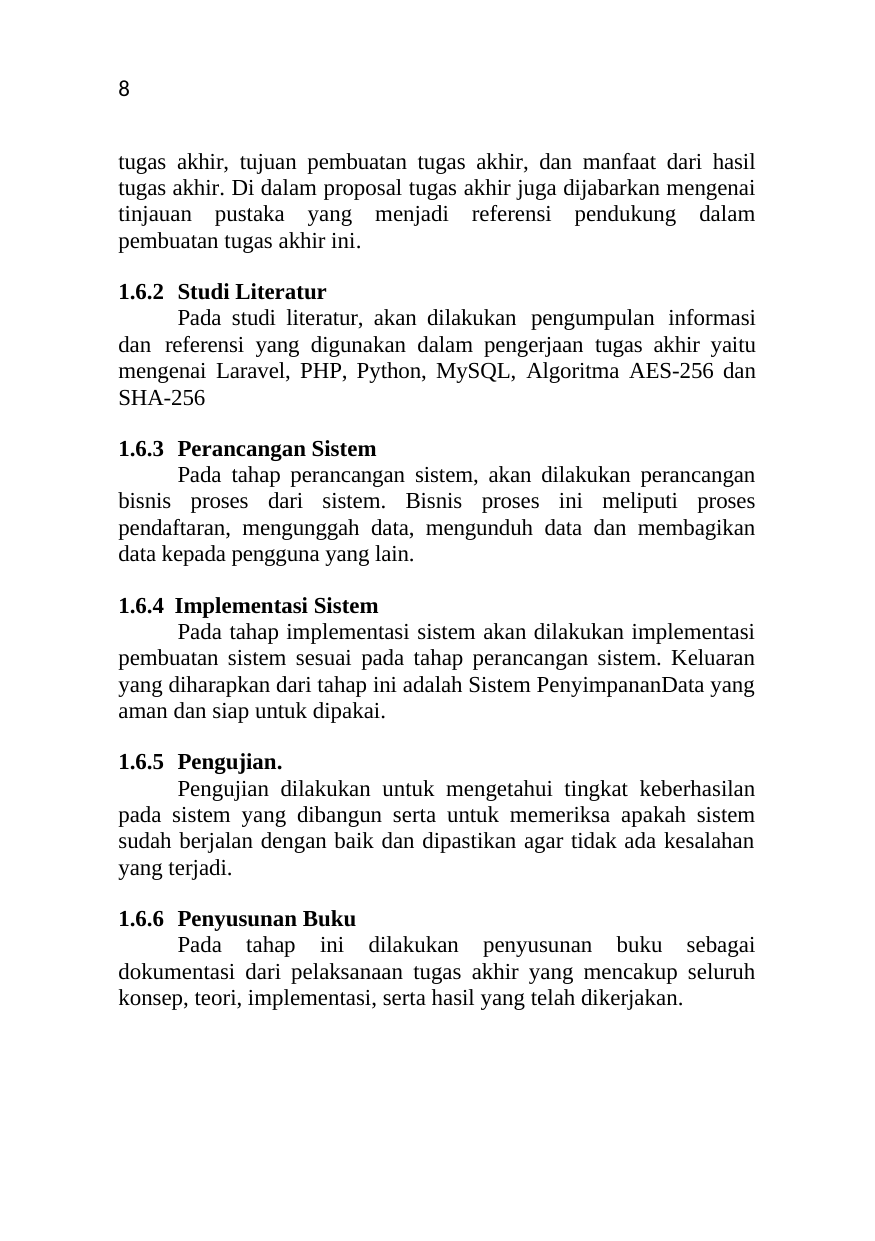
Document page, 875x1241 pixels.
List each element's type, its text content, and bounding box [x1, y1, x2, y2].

text Pada tahap implementasi sistem akan dilakukan implementasi pembuatan sistem sesuai pada tahap perancangan sistem. Keluaran yang diharapkan dari tahap ini adalah Sistem PenyimpananData yang aman dan siap untuk dipakai. [118, 618, 756, 723]
subtitle Pengujian. [118, 748, 756, 775]
text Pada studi literatur, akan dilakukan pengumpulan informasi dan referensi yang digunakan dalam pengerjaan tugas akhir yaitu mengenai Laravel, PHP, Python, MySQL, Algoritma AES-256 dan SHA-256 [118, 304, 756, 410]
text Pada tahap ini dilakukan penyusunan buku sebagai dokumentasi dari pelaksanaan tugas akhir yang mencakup seluruh konsep, teori, implementasi, serta hasil yang telah dikerjakan. [118, 932, 756, 1011]
subtitle Penyusunan Buku [118, 905, 756, 932]
text Pengujian dilakukan untuk mengetahui tingkat keberhasilan pada sistem yang dibangun serta untuk memeriksa apakah sistem sudah berjalan dengan baik dan dipastikan agar tidak ada kesalahan yang terjadi. [118, 775, 756, 880]
text Pada tahap perancangan sistem, akan dilakukan perancangan bisnis proses dari sistem. Bisnis proses ini meliputi proses pendaftaran, mengunggah data, mengunduh data dan membagikan data kepada pengguna yang lain. [118, 461, 756, 567]
subtitle Studi Literatur [118, 278, 756, 304]
subtitle Implementasi Sistem [118, 592, 756, 618]
subtitle Perancangan Sistem [118, 435, 756, 461]
